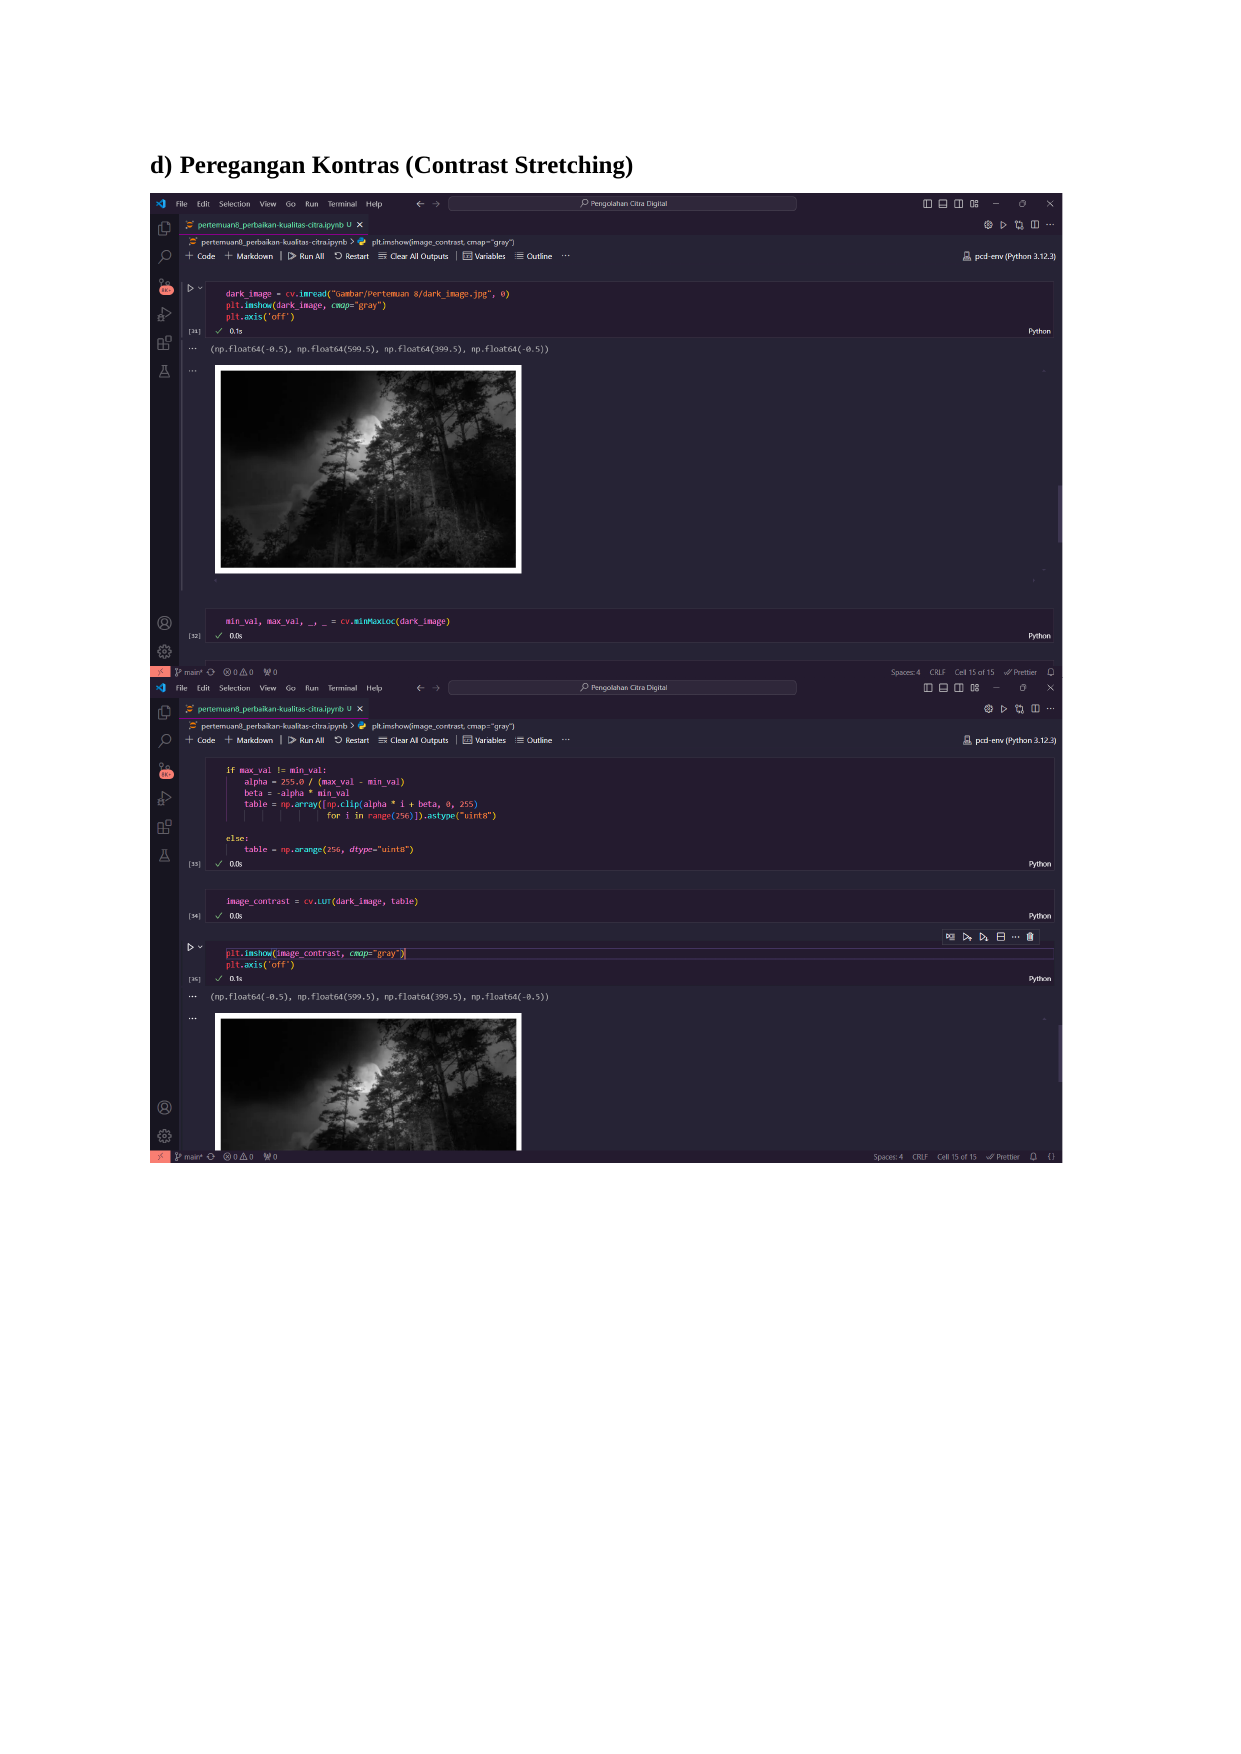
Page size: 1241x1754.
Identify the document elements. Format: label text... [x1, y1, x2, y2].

picture [150, 193, 1063, 1163]
list Peregangan Kontras (Contrast Stretching) [150, 150, 1090, 179]
